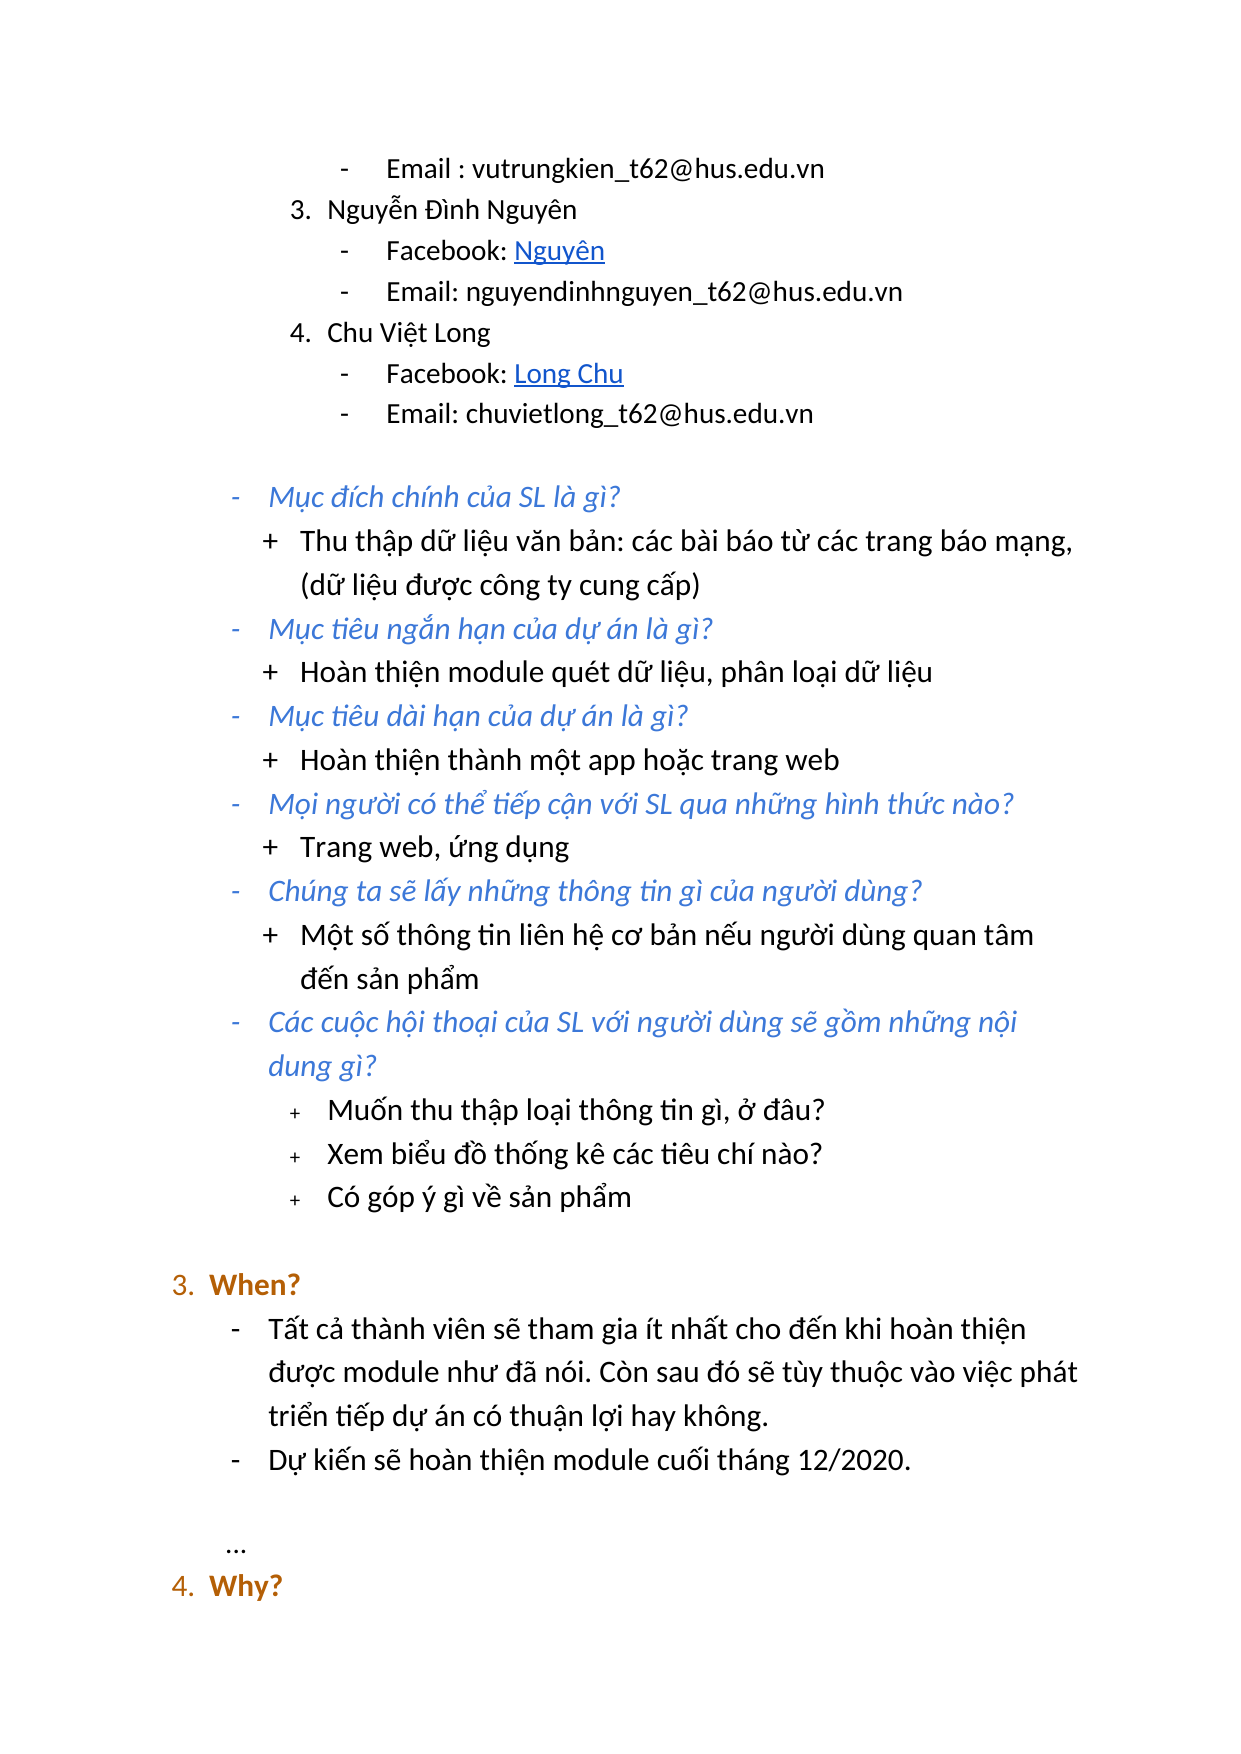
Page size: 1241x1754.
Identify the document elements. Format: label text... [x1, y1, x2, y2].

list Email: chuvietlong_t62@hus.edu.vn [349, 396, 1090, 431]
list Email : vutrungkien_t62@hus.edu.vn [349, 150, 1090, 186]
list Mọi người có thể tiếp cận với SL qua những hình thức nào? [231, 784, 1090, 822]
list Tất cả thành viên sẽ tham gia ít nhất cho đến khi hoàn thiện được module như đã nói. Còn sau đó sẽ tùy thuộc vào việc phát triển tiếp dự án có thuận lợi hay không. [231, 1309, 1090, 1434]
list Có góp ý gì về sản phẩm [289, 1177, 1090, 1216]
list Muốn thu thập loại thông tin gì, ở đâu? [289, 1090, 1090, 1128]
list Email: nguyendinhnguyen_t62@hus.edu.vn [349, 273, 1090, 308]
text ... [225, 1484, 1090, 1560]
list Thu thập dữ liệu văn bản: các bài báo từ các trang báo mạng, (dữ liệu được công ty cung cấp) [262, 521, 1090, 603]
list Facebook: Nguyên [349, 232, 1090, 267]
list Dự kiến sẽ hoàn thiện module cuối tháng 12/2020. [231, 1440, 1090, 1478]
list Mục đích chính của SL là gì? [231, 477, 1090, 516]
list Chúng ta sẽ lấy những thông tin gì của người dùng? [231, 871, 1090, 909]
list Trang web, ứng dụng [262, 827, 1090, 866]
list Mục tiêu ngắn hạn của dự án là gì? [231, 609, 1090, 647]
list Mục tiêu dài hạn của dự án là gì? [231, 696, 1090, 734]
list When? [171, 1265, 1090, 1303]
list Xem biểu đồ thống kê các tiêu chí nào? [289, 1134, 1090, 1172]
list Hoàn thiện thành một app hoặc trang web [262, 740, 1090, 778]
list Chu Việt Long [289, 314, 1090, 349]
list Why? [171, 1566, 1090, 1604]
list Các cuộc hội thoại của SL với người dùng sẽ gồm những nội dung gì? [231, 1002, 1090, 1084]
list Nguyễn Đình Nguyên [289, 191, 1090, 227]
list Hoàn thiện module quét dữ liệu, phân loại dữ liệu [262, 652, 1090, 691]
list Một số thông tin liên hệ cơ bản nếu người dùng quan tâm đến sản phẩm [262, 915, 1090, 997]
list Facebook: Long Chu [349, 355, 1090, 390]
